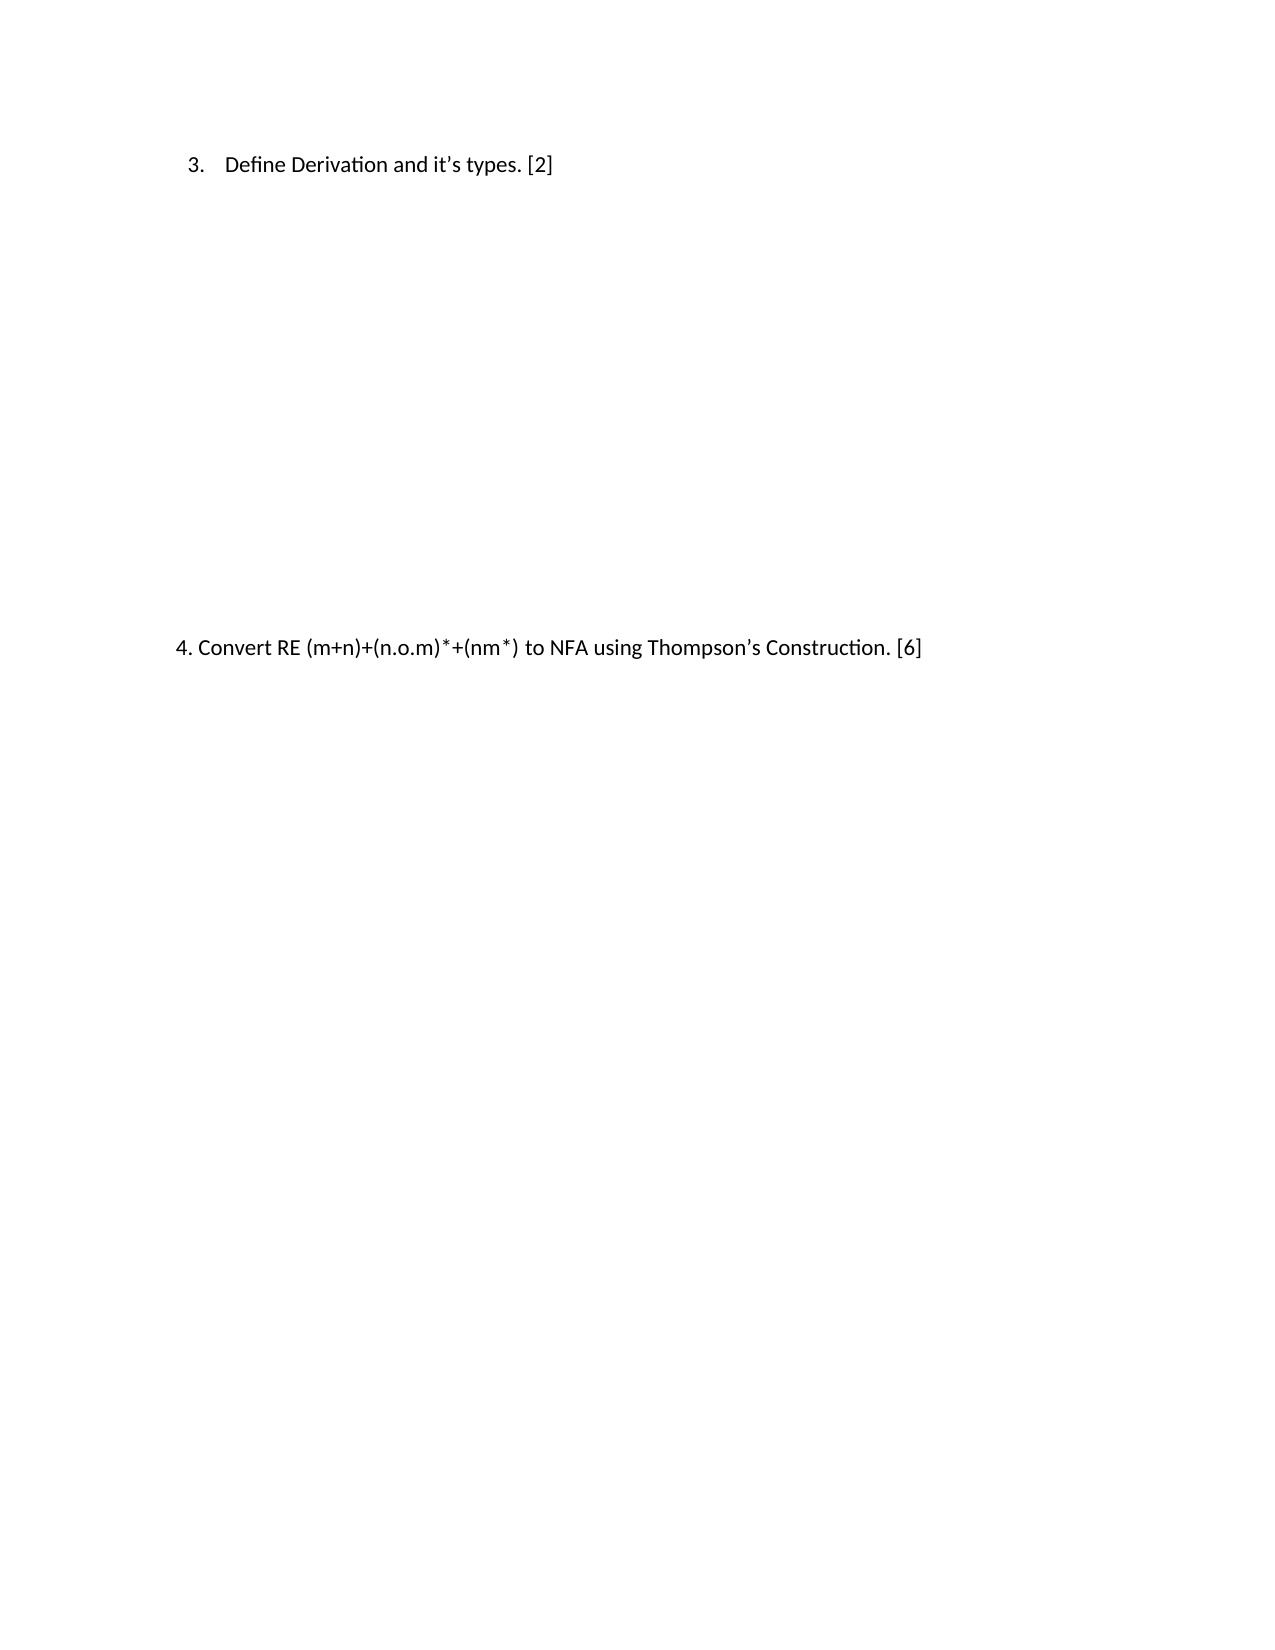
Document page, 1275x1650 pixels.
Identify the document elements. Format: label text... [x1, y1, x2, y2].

text 4. Convert RE (m+n)+(n.o.m)*+(nm*) to NFA using Thompson’s Construction. [6] [150, 633, 1125, 661]
list Define Derivation and it’s types. [2] [187, 150, 1125, 178]
